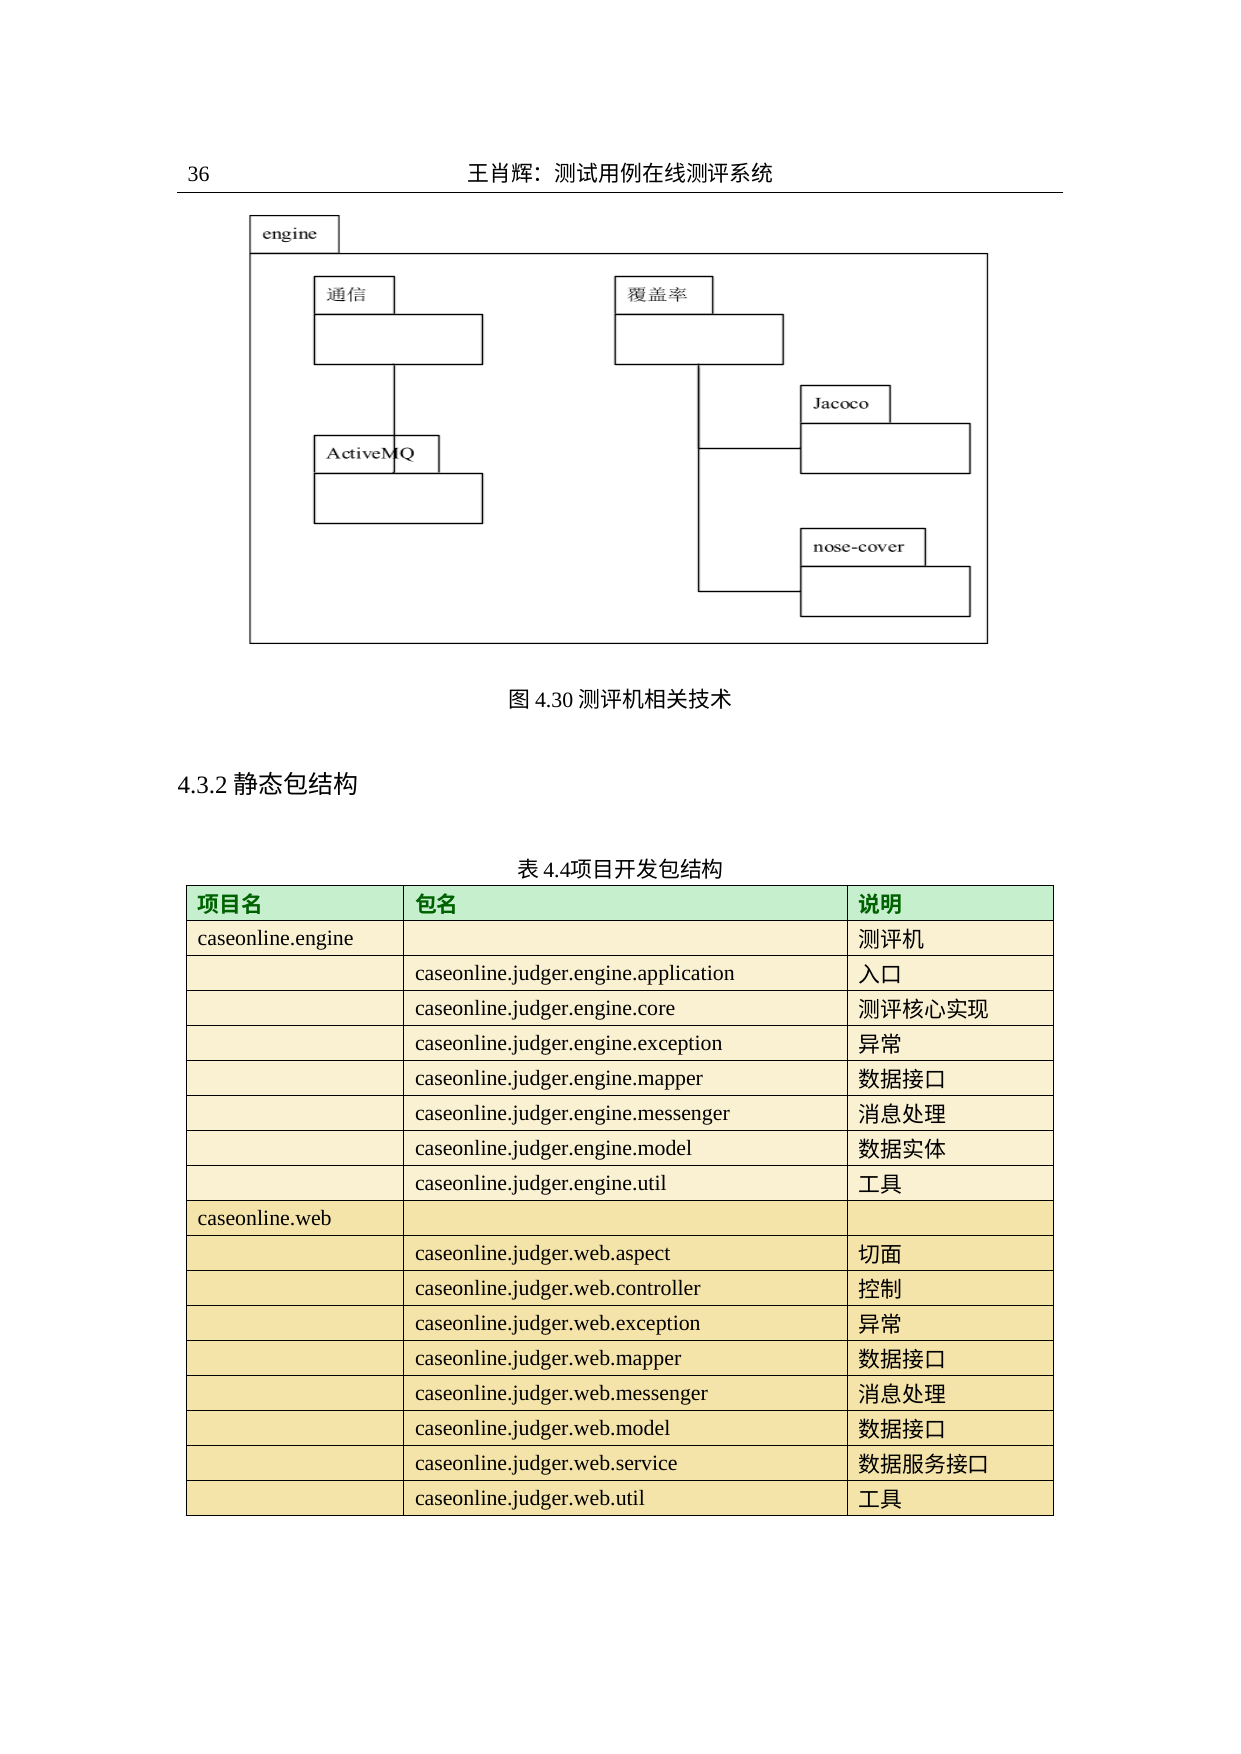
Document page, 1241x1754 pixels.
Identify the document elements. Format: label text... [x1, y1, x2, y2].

table_cell [187, 1341, 403, 1375]
table_header 包名 [404, 886, 847, 920]
table_cell caseonline.judger.engine.model [404, 1131, 847, 1165]
table_cell caseonline.judger.engine.mapper [404, 1061, 847, 1095]
table_cell [187, 1166, 403, 1200]
table_cell 控制 [848, 1271, 1053, 1305]
table_cell 数据接口 [848, 1341, 1053, 1375]
table_cell [187, 1026, 403, 1060]
table_cell [187, 991, 403, 1025]
table_cell 消息处理 [848, 1096, 1053, 1130]
table_cell caseonline.judger.web.aspect [404, 1236, 847, 1270]
table_cell 异常 [848, 1026, 1053, 1060]
table_header 说明 [848, 886, 1053, 920]
table_cell 异常 [848, 1306, 1053, 1340]
table_cell caseonline.judger.engine.core [404, 991, 847, 1025]
table_cell [187, 1131, 403, 1165]
table_cell 测评核心实现 [848, 991, 1053, 1025]
table_cell [404, 1201, 847, 1235]
table_cell 数据接口 [848, 1411, 1053, 1445]
table_cell [187, 1411, 403, 1445]
table_cell caseonline.judger.engine.messenger [404, 1096, 847, 1130]
table_cell 测评机 [848, 921, 1053, 955]
table_cell 数据服务接口 [848, 1446, 1053, 1480]
table_cell caseonline.judger.web.controller [404, 1271, 847, 1305]
table_cell 工具 [848, 1166, 1053, 1200]
table_cell [187, 1236, 403, 1270]
table_header 项目名 [187, 886, 403, 920]
table_cell [404, 921, 847, 955]
table_cell 切面 [848, 1236, 1053, 1270]
table_cell 工具 [848, 1481, 1053, 1515]
table_cell [187, 1481, 403, 1515]
table_cell caseonline.judger.engine.exception [404, 1026, 847, 1060]
table_cell caseonline.judger.web.model [404, 1411, 847, 1445]
table_cell [187, 1446, 403, 1480]
table_cell [848, 1201, 1053, 1235]
table_cell caseonline.judger.web.mapper [404, 1341, 847, 1375]
table_cell [187, 1376, 403, 1410]
table_cell [187, 1061, 403, 1095]
subtitle 静态包结构 [177, 749, 1063, 817]
table_cell 消息处理 [848, 1376, 1053, 1410]
table_cell [187, 1096, 403, 1130]
table_cell caseonline.judger.web.service [404, 1446, 847, 1480]
table_cell [187, 956, 403, 990]
table_cell 数据实体 [848, 1131, 1053, 1165]
table_cell caseonline.web [187, 1201, 403, 1235]
table_cell caseonline.judger.engine.util [404, 1166, 847, 1200]
table_cell [187, 1306, 403, 1340]
table_cell [187, 1271, 403, 1305]
table_cell 数据接口 [848, 1061, 1053, 1095]
table_cell caseonline.judger.engine.application [404, 956, 847, 990]
table_cell 入口 [848, 956, 1053, 990]
table_cell caseonline.judger.web.util [404, 1481, 847, 1515]
table_cell caseonline.judger.web.exception [404, 1306, 847, 1340]
table_cell caseonline.judger.web.messenger [404, 1376, 847, 1410]
table_cell caseonline.engine [187, 921, 403, 955]
